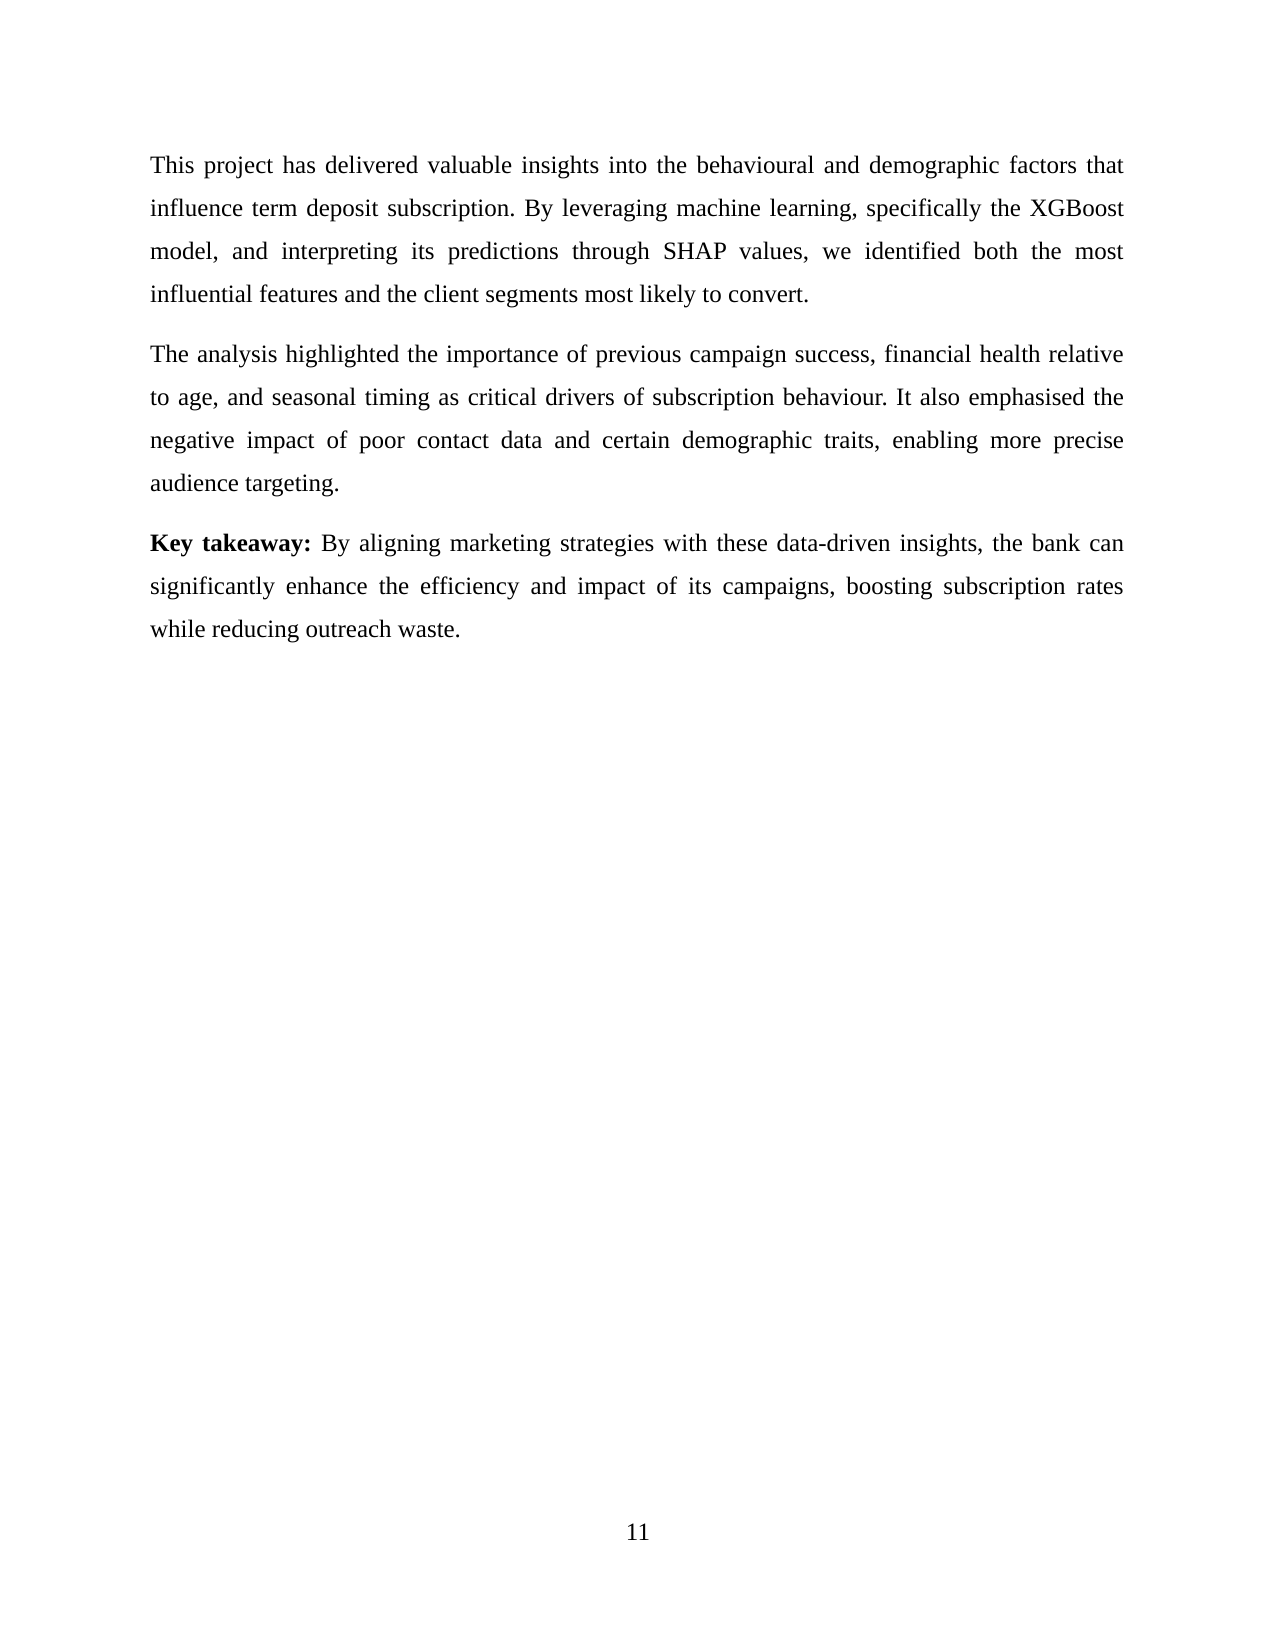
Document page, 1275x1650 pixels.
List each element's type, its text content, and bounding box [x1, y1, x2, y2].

text The analysis highlighted the importance of previous campaign success, financial health relative to age, and seasonal timing as critical drivers of subscription behaviour. It also emphasised the negative impact of poor contact data and certain demographic traits, enabling more precise audience targeting. [150, 339, 1125, 497]
text This project has delivered valuable insights into the behavioural and demographic factors that influence term deposit subscription. By leveraging machine learning, specifically the XGBoost model, and interpreting its predictions through SHAP values, we identified both the most influential features and the client segments most likely to convert. [150, 150, 1125, 308]
text Key takeaway: By aligning marketing strategies with these data-driven insights, the bank can significantly enhance the efficiency and impact of its campaigns, boosting subscription rates while reducing outreach waste. [150, 528, 1125, 643]
